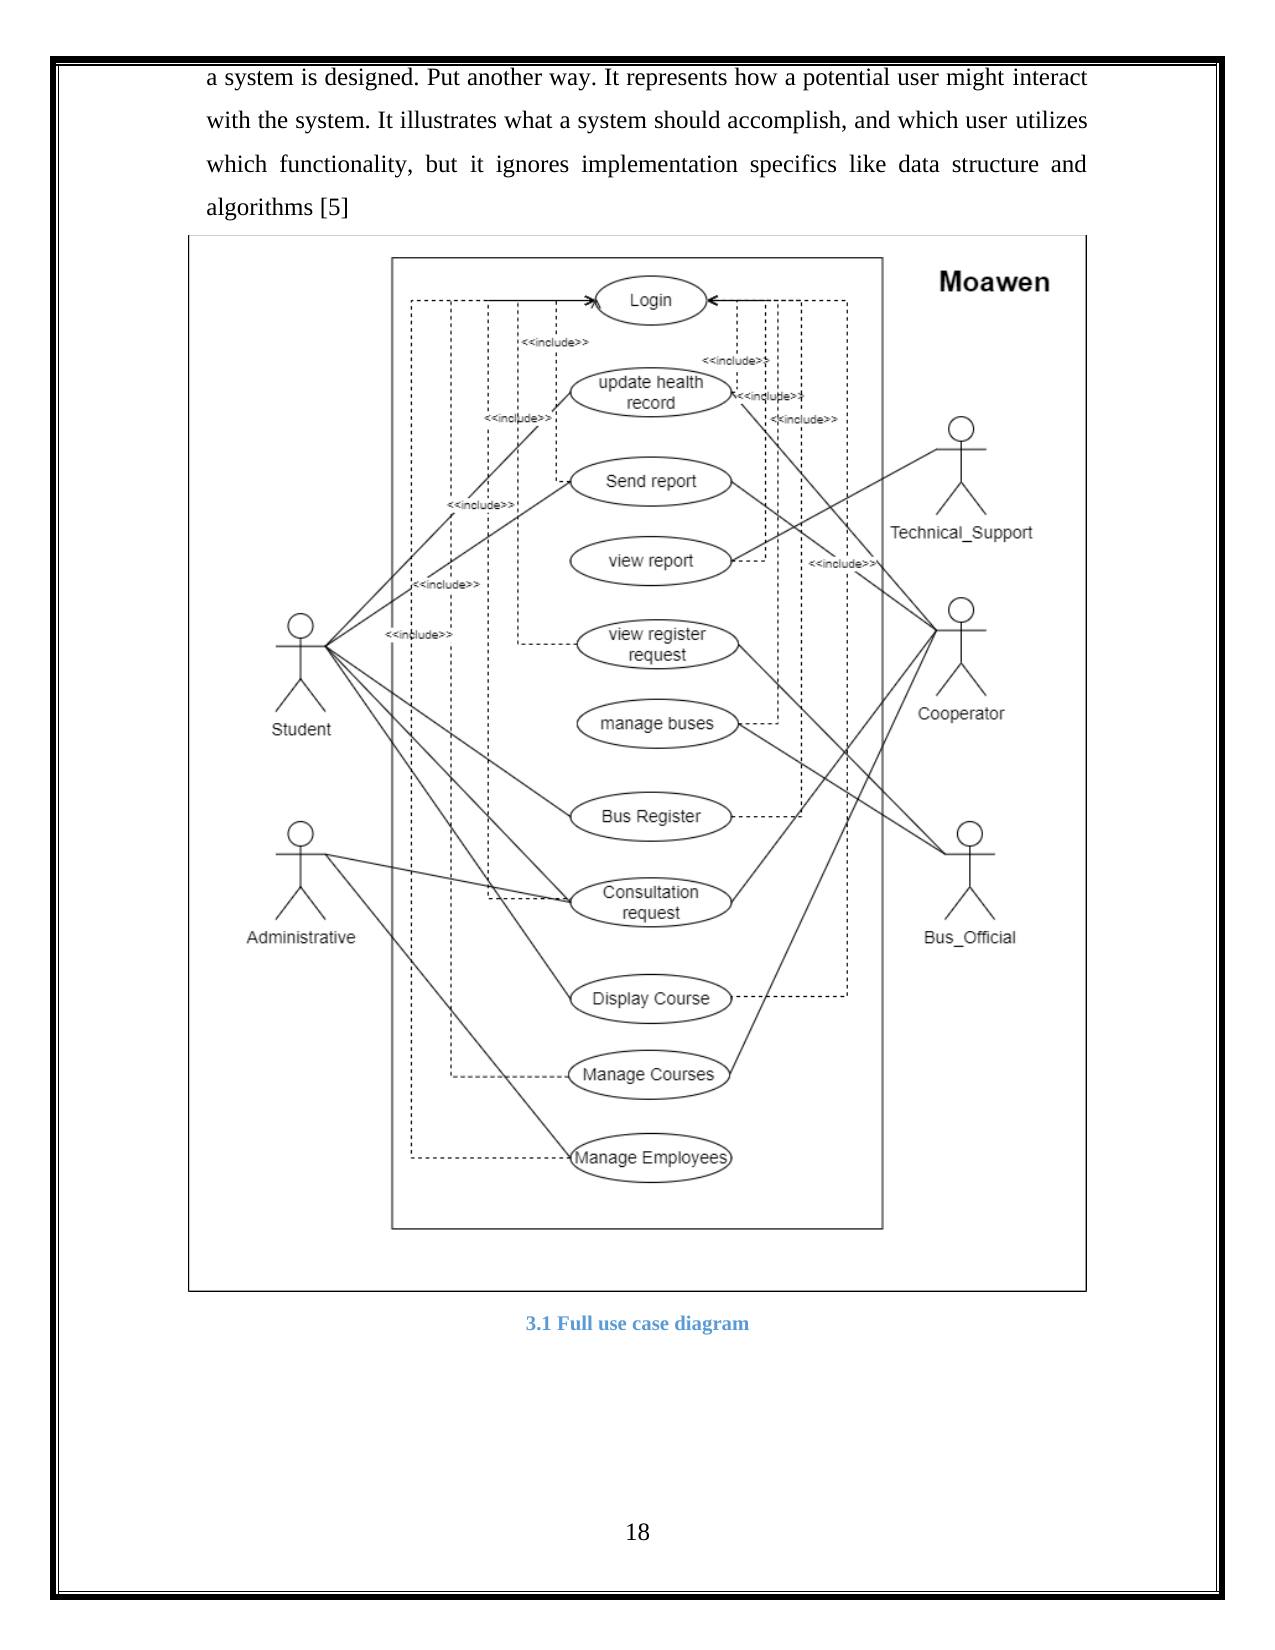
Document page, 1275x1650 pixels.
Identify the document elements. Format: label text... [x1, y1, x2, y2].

text 3.1 Full use case diagram [187, 1311, 1087, 1335]
picture [188, 235, 1087, 1292]
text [206, 66, 1087, 221]
